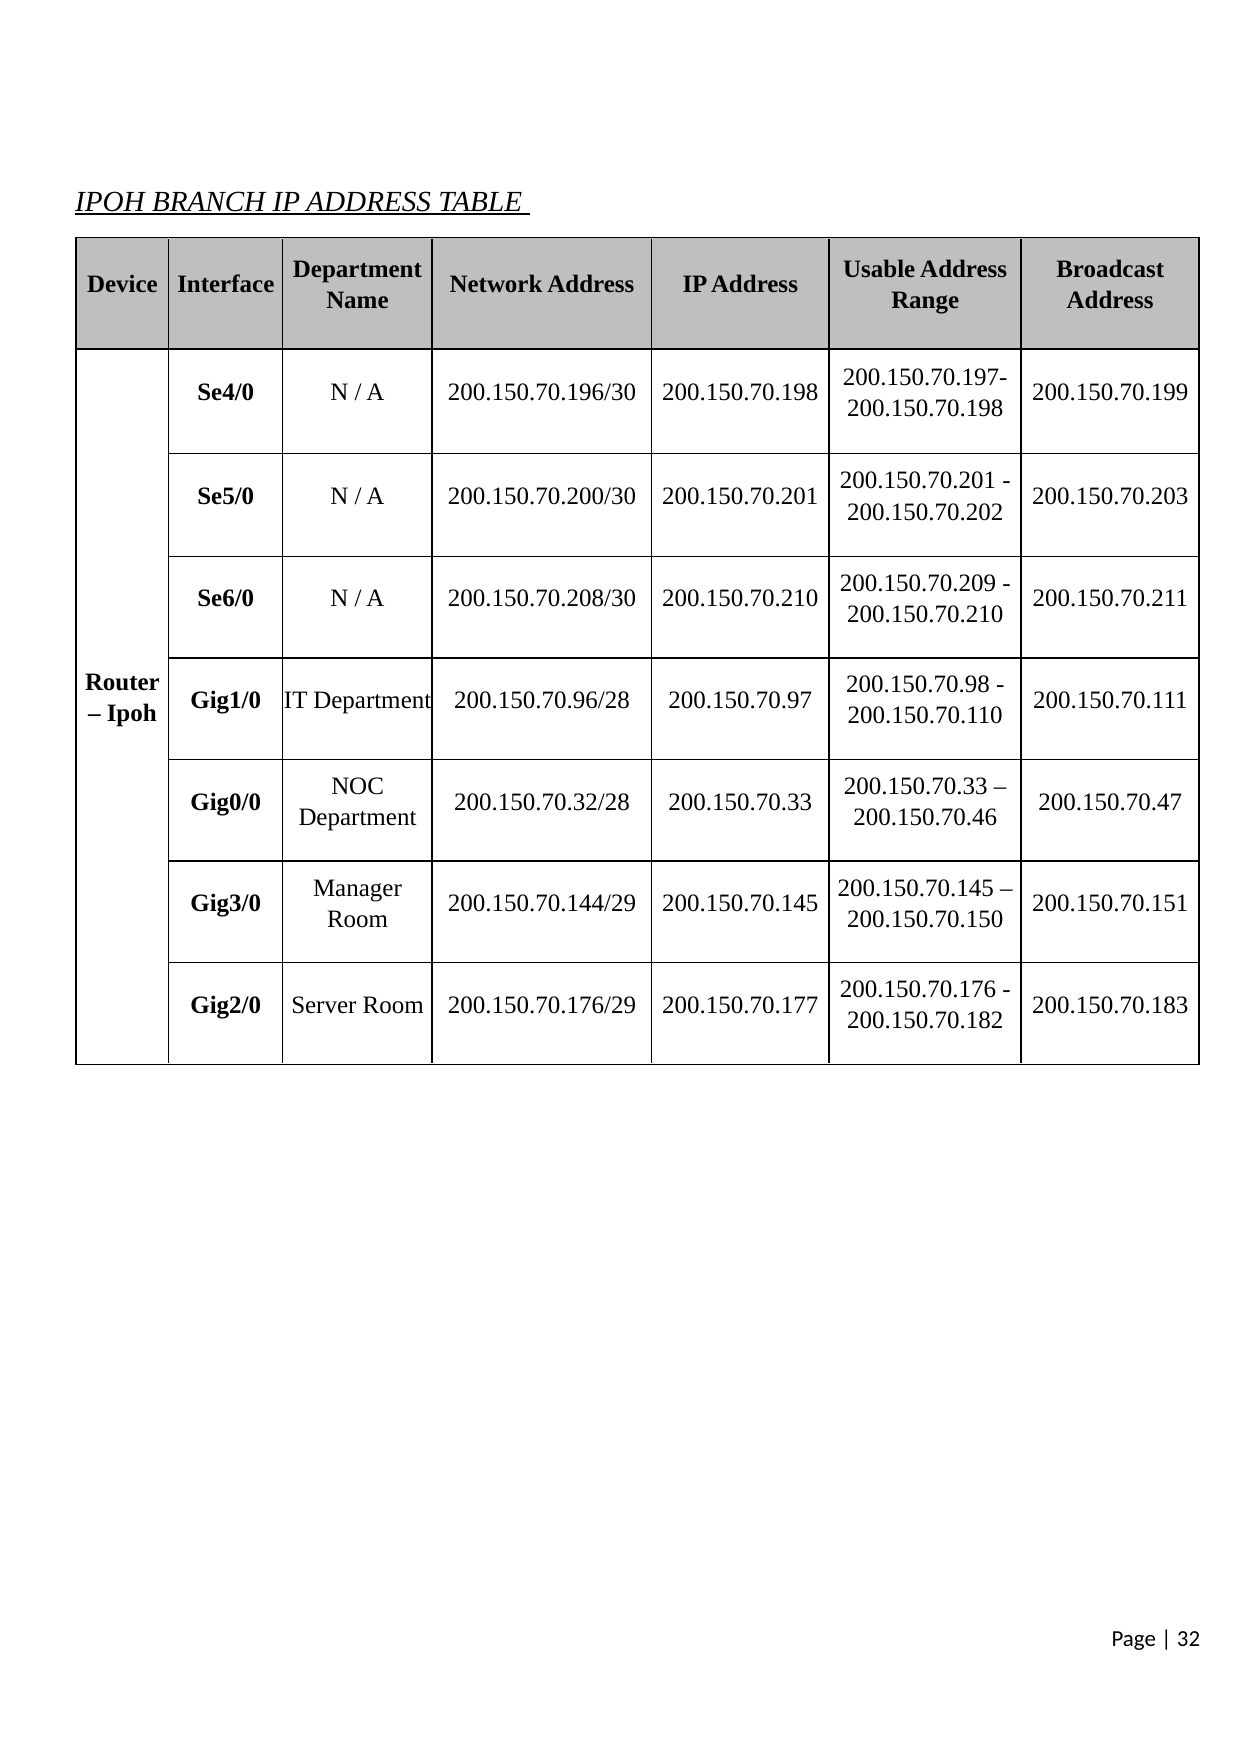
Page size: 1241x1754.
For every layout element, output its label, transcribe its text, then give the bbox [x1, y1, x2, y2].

table_cell 200.150.70.200/30 [433, 454, 651, 556]
table_cell 200.150.70.96/28 [433, 659, 651, 759]
table_cell 200.150.70.209 - 200.150.70.210 [830, 557, 1020, 657]
table_cell 200.150.70.32/28 [433, 760, 651, 860]
table_cell Se5/0 [169, 454, 282, 556]
table_cell N / A [283, 557, 431, 657]
table_cell 200.150.70.176/29 [433, 963, 651, 1063]
table_header Department Name [283, 238, 432, 348]
table_cell 200.150.70.201 [652, 454, 828, 556]
table_cell 200.150.70.199 [1022, 350, 1198, 452]
table_cell 200.150.70.33 [652, 760, 828, 860]
table_cell 200.150.70.176 - 200.150.70.182 [830, 963, 1020, 1063]
table_header Device [77, 238, 168, 348]
table_cell Gig0/0 [169, 760, 282, 860]
table_cell Gig3/0 [169, 862, 282, 962]
table_cell IT Department [283, 659, 431, 759]
table_cell Router – Ipoh [77, 350, 168, 1063]
table_header Interface [169, 238, 282, 348]
table_cell 200.150.70.183 [1022, 963, 1198, 1063]
table_cell 200.150.70.198 [652, 350, 828, 452]
table_header Usable Address Range [830, 238, 1021, 348]
table_cell Gig1/0 [169, 659, 282, 759]
table_cell 200.150.70.201 - 200.150.70.202 [830, 454, 1020, 556]
table_cell 200.150.70.98 - 200.150.70.110 [830, 659, 1020, 759]
table_cell 200.150.70.208/30 [433, 557, 651, 657]
table_cell 200.150.70.33 – 200.150.70.46 [830, 760, 1020, 860]
table_cell 200.150.70.177 [652, 963, 828, 1063]
table_header Broadcast Address [1022, 238, 1198, 348]
table_cell 200.150.70.144/29 [433, 862, 651, 962]
table_cell Se4/0 [169, 350, 282, 452]
text IPOH BRANCH IP ADDRESS TABLE [75, 184, 1200, 218]
table_cell Gig2/0 [169, 963, 282, 1063]
table_cell Server Room [283, 963, 431, 1063]
table_cell N / A [283, 350, 431, 452]
table_cell 200.150.70.145 [652, 862, 828, 962]
table_cell 200.150.70.111 [1022, 659, 1198, 759]
table_cell 200.150.70.203 [1022, 454, 1198, 556]
table_cell 200.150.70.145 – 200.150.70.150 [830, 862, 1020, 962]
table_cell 200.150.70.97 [652, 659, 828, 759]
table_cell 200.150.70.196/30 [433, 350, 651, 452]
table_cell 200.150.70.47 [1022, 760, 1198, 860]
table_header Network Address [433, 238, 651, 348]
table_cell 200.150.70.197- 200.150.70.198 [830, 350, 1020, 452]
table_cell N / A [283, 454, 431, 556]
table_header IP Address [652, 238, 829, 348]
table_cell NOC Department [283, 760, 431, 860]
table_cell 200.150.70.211 [1022, 557, 1198, 657]
table_cell 200.150.70.210 [652, 557, 828, 657]
table_cell 200.150.70.151 [1022, 862, 1198, 962]
table_cell Se6/0 [169, 557, 282, 657]
table_cell Manager Room [283, 862, 431, 962]
